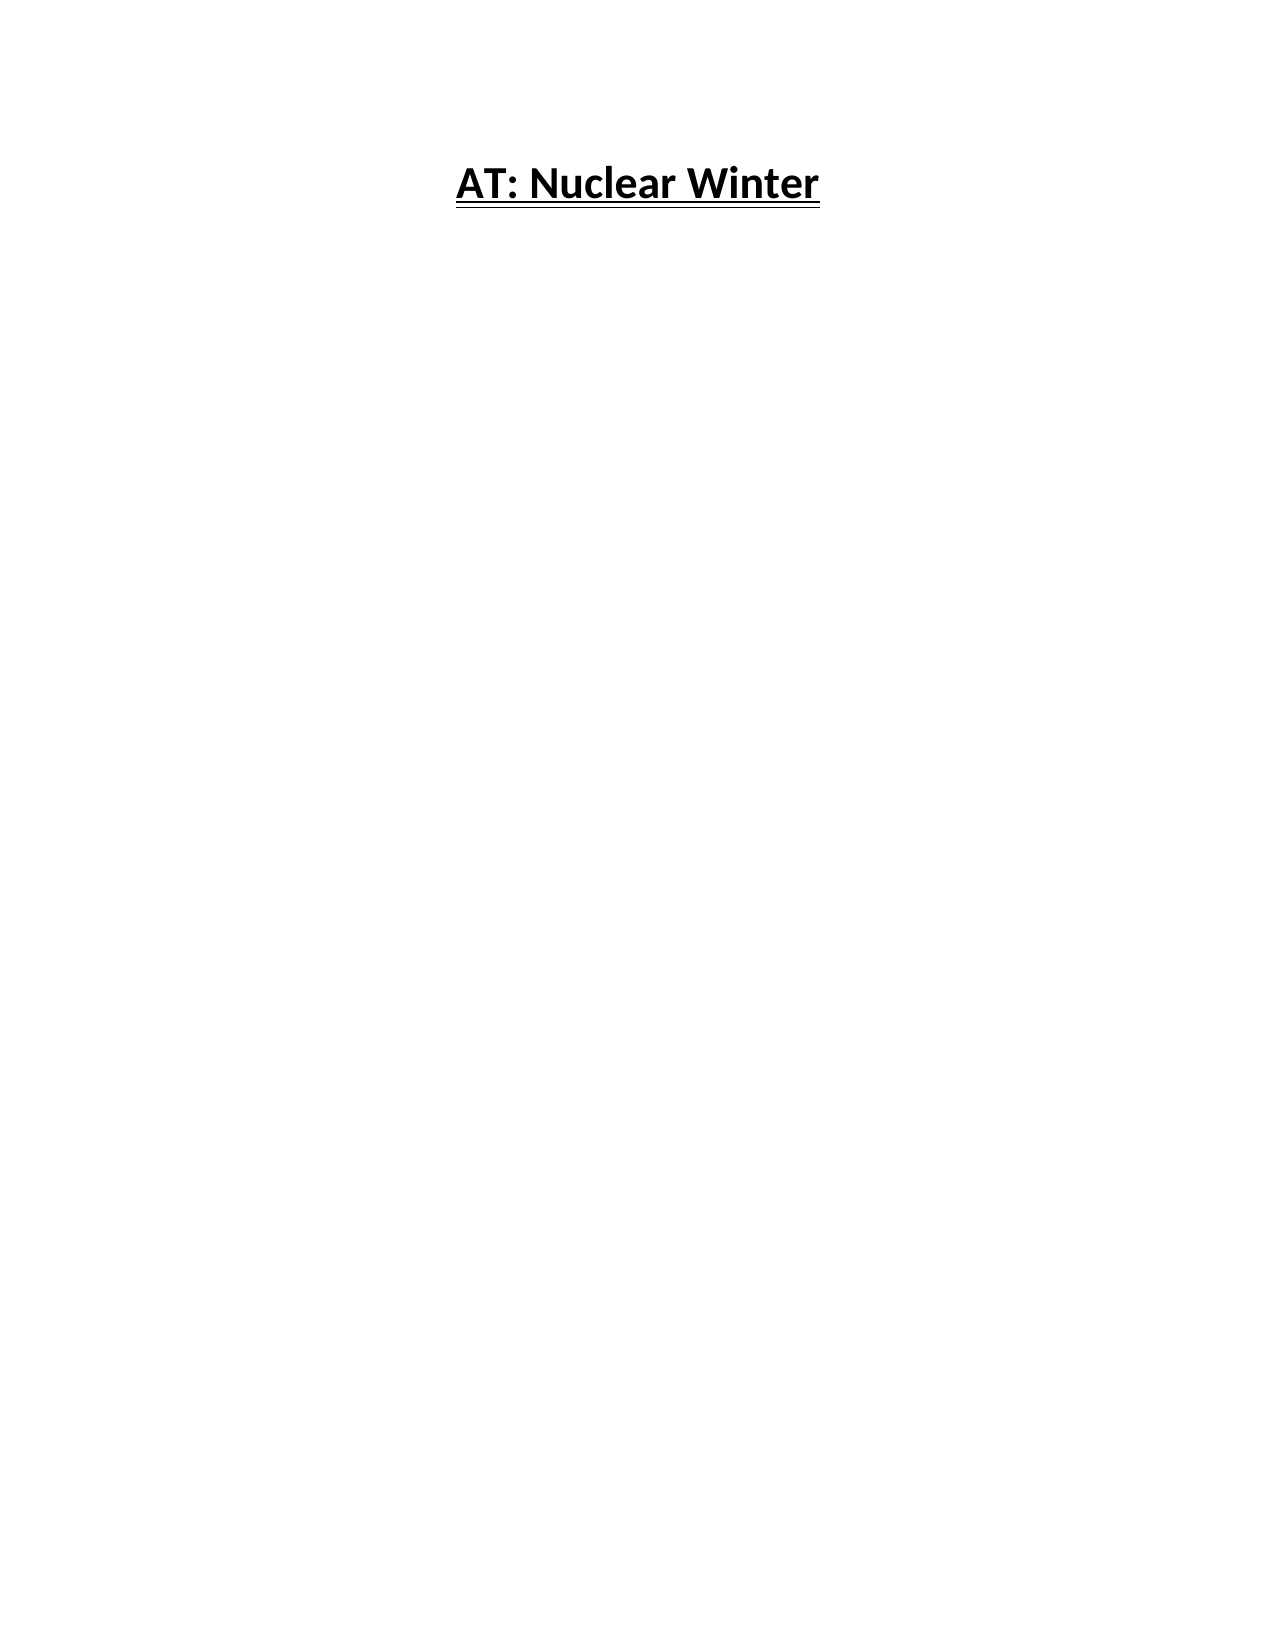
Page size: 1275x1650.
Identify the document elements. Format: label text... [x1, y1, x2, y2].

subtitle AT: Nuclear Winter [150, 154, 1125, 210]
